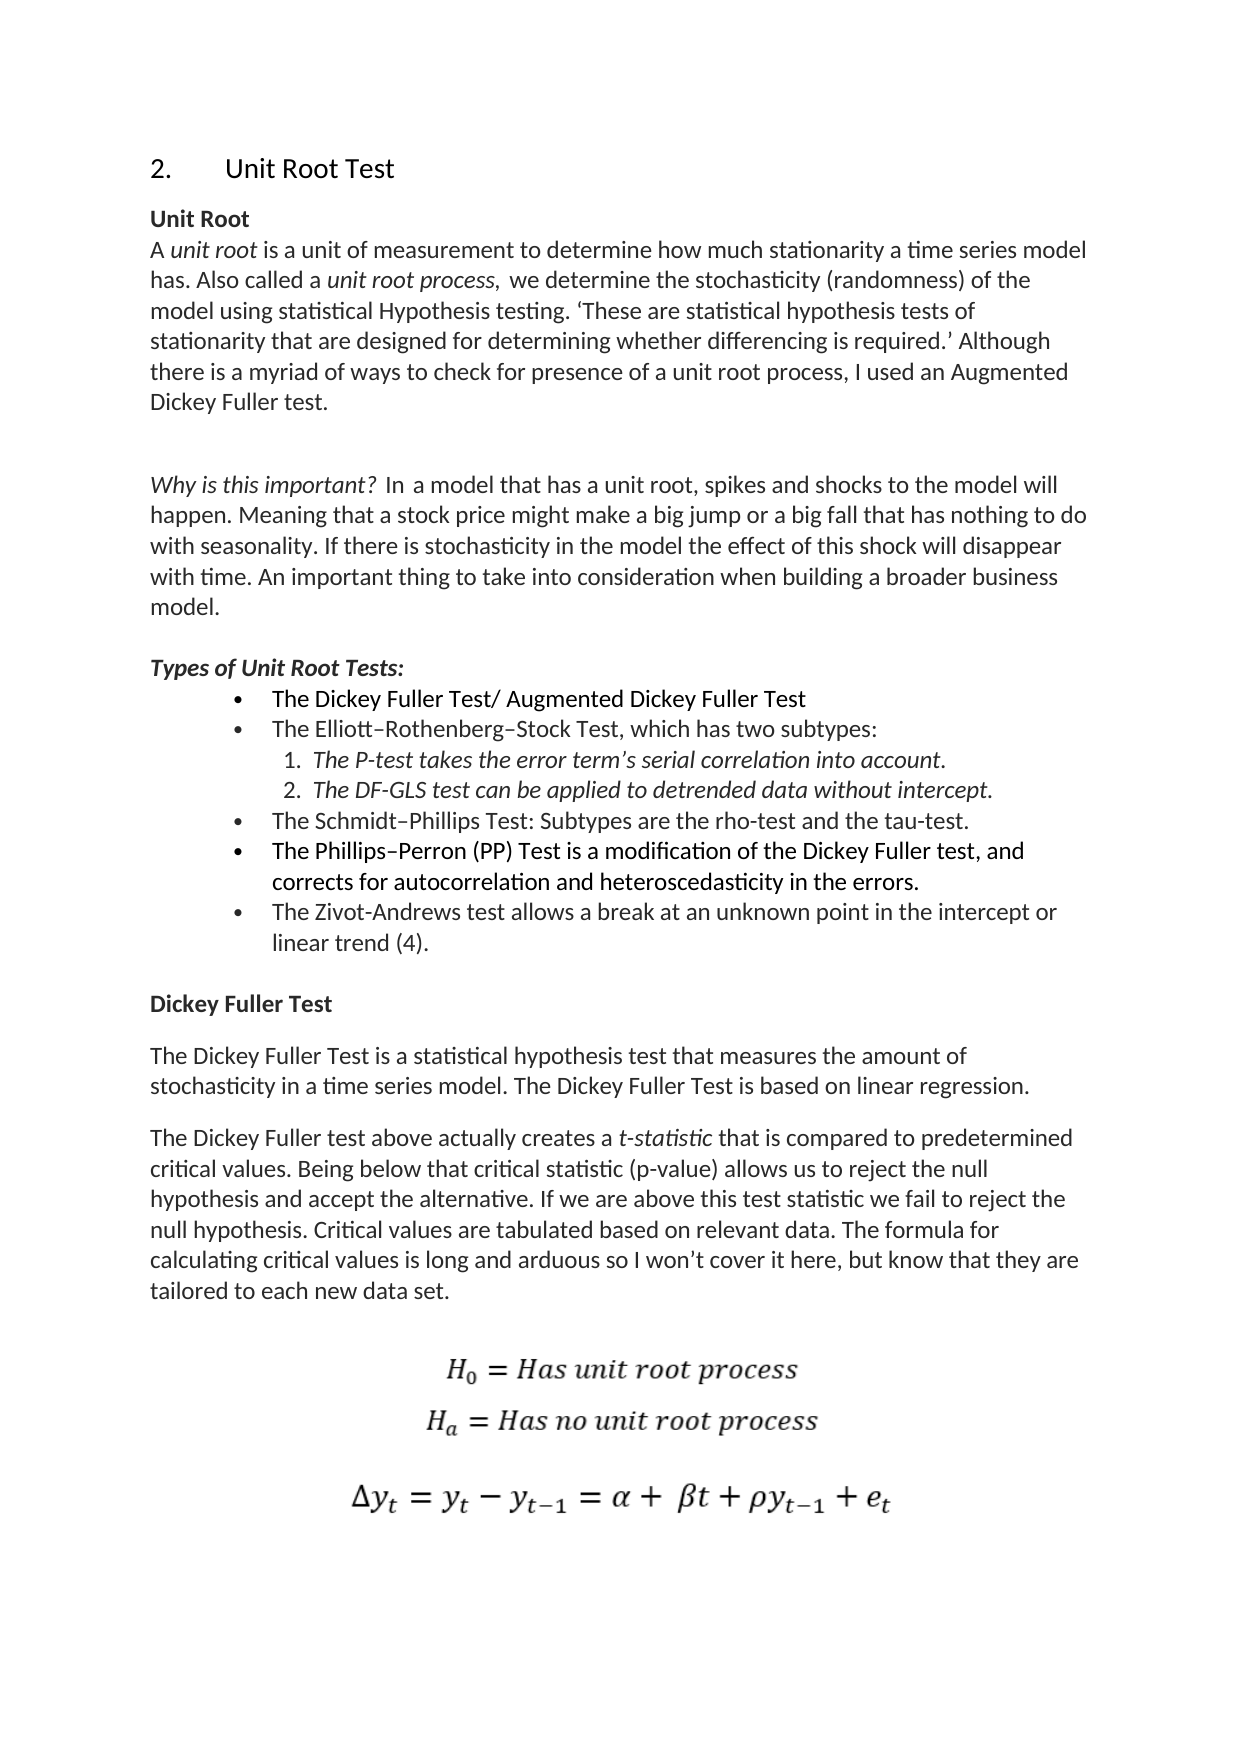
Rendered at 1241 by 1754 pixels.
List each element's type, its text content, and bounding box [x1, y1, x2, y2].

list The P-test takes the error term’s serial correlation into account. [272, 744, 1090, 774]
text Types of Unit Root Tests: [150, 652, 1090, 683]
subtitle Unit Root [150, 203, 1090, 234]
list The Elliott–Rothenberg–Stock Test, which has two subtypes: [234, 713, 1090, 744]
text Why is this important? In a model that has a unit root, spikes and shocks to the model will happen. Meaning that a stock price might make a big jump or a big fall that has nothing to do with seasonality. If there is stochasticity in the model the effect of this shock will disappear with time. An important thing to take into consideration when building a broader business model. [150, 469, 1090, 622]
text The Dickey Fuller Test is a statistical hypothesis test that measures the amount of stochasticity in a time series model. The Dickey Fuller Test is based on linear regression. [150, 1040, 1090, 1101]
text Dickey Fuller Test [150, 988, 1090, 1018]
picture [338, 1327, 902, 1545]
list The Dickey Fuller Test/ Augmented Dickey Fuller Test [234, 683, 1090, 713]
list The Phillips–Perron (PP) Test is a modification of the Dickey Fuller test, and corrects for autocorrelation and heteroscedasticity in the errors. [234, 835, 1090, 896]
text The Dickey Fuller test above actually creates a t-statistic that is compared to predetermined critical values. Being below that critical statistic (p-value) allows us to reject the null hypothesis and accept the alternative. If we are above this test statistic we fail to reject the null hypothesis. Critical values are tabulated based on relevant data. The formula for calculating critical values is long and arduous so I won’t cover it here, but know that they are tailored to each new data set. [150, 1122, 1090, 1306]
text A unit root is a unit of measurement to determine how much stationarity a time series model has. Also called a unit root process, we determine the stochasticity (randomness) of the model using statistical Hypothesis testing. ‘These are statistical hypothesis tests of stationarity that are designed for determining whether differencing is required.’ Although there is a myriad of ways to check for presence of a unit root process, I used an Augmented Dickey Fuller test. [150, 234, 1090, 417]
list The Schmidt–Phillips Test: Subtypes are the rho-test and the tau-test. [234, 805, 1090, 835]
list The Zivot-Andrews test allows a break at an unknown point in the intercept or linear trend (4). [234, 896, 1090, 957]
list Unit Root Test [150, 150, 1090, 186]
list The DF-GLS test can be applied to detrended data without intercept. [272, 774, 1090, 805]
